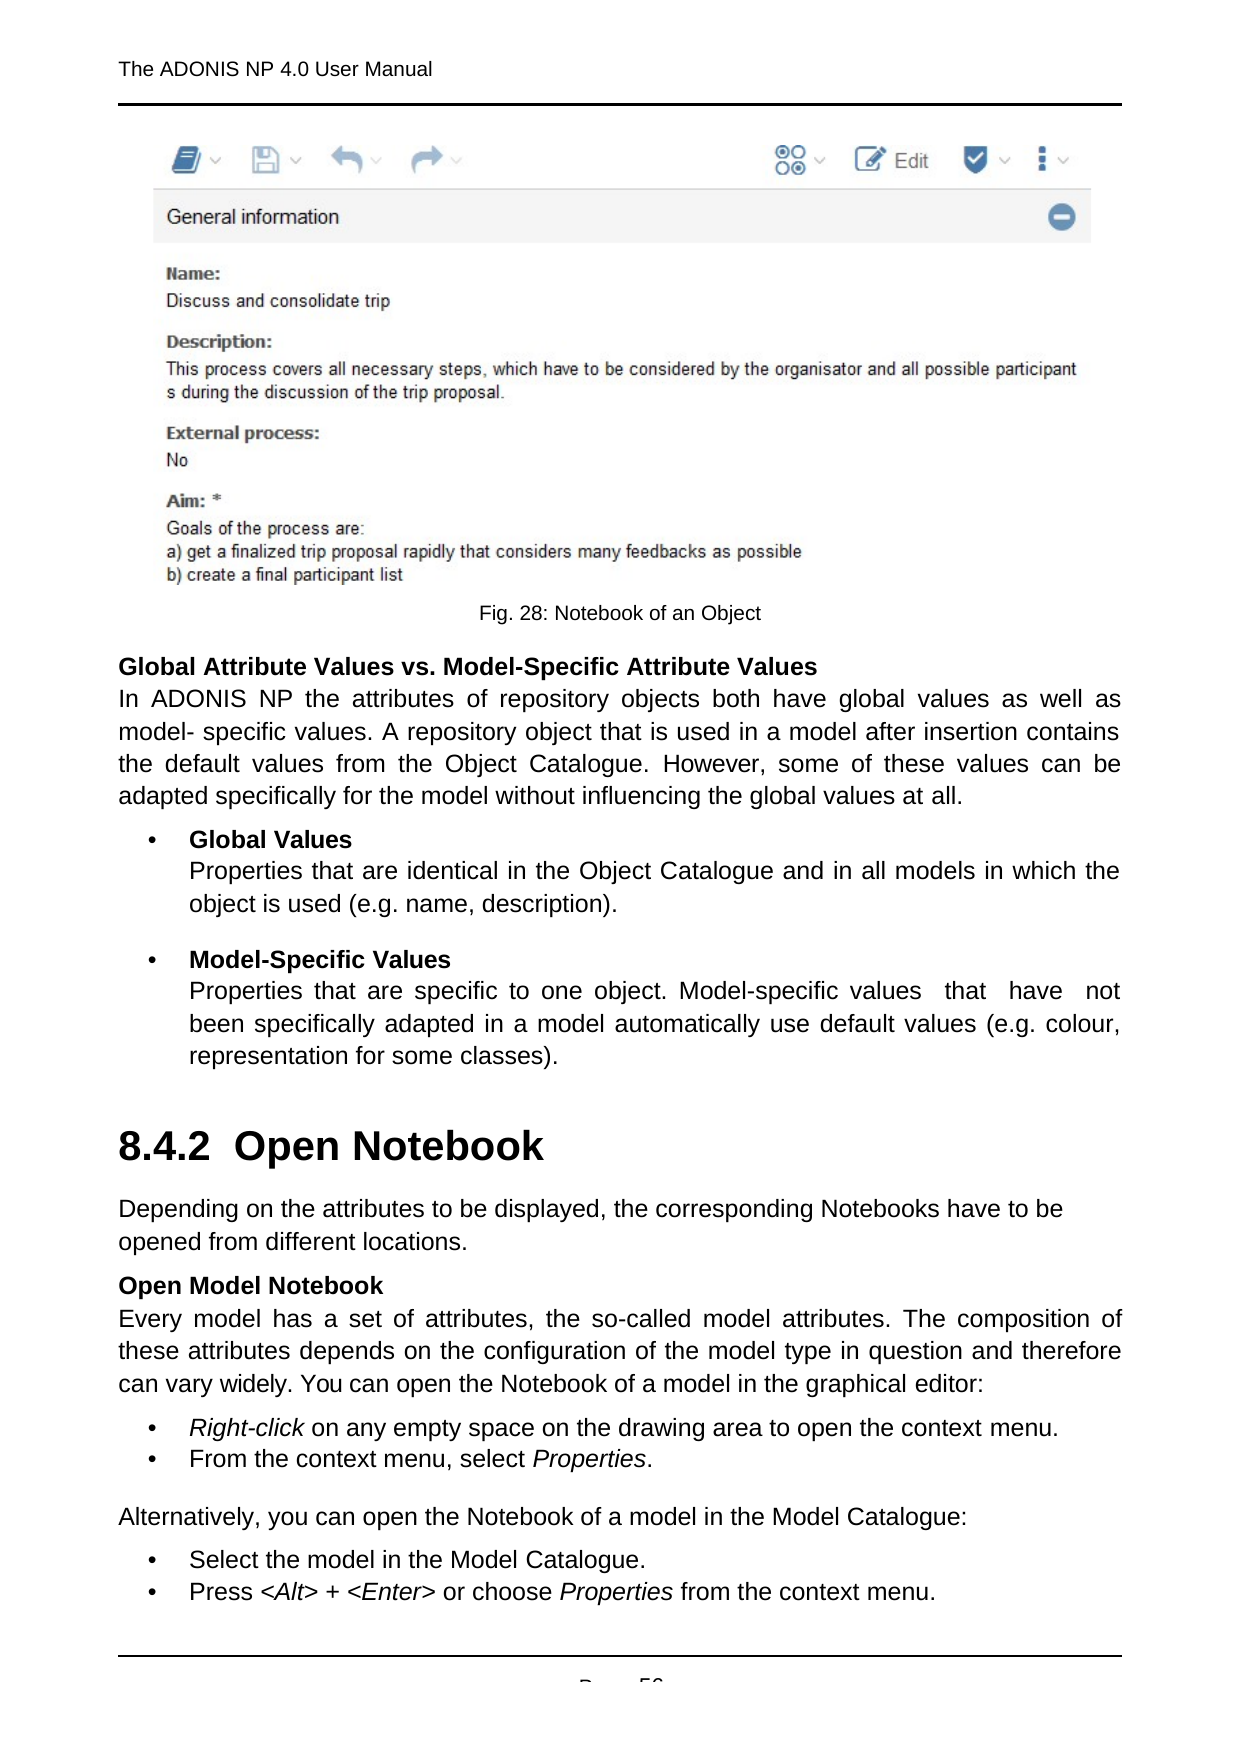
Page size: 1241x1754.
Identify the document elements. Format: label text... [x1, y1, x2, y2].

text Alternatively, you can open the Notebook of a model in the Model Catalogue: [118, 1501, 1240, 1530]
text Properties that are identical in the Object Catalogue and in all models in which the object is used (e.g. name, description). [189, 856, 1121, 917]
text Fig. 28: Notebook of an Object [479, 601, 1240, 625]
subtitle Model-Specific Values [148, 945, 1240, 974]
text Depending on the attributes to be displayed, the corresponding Notebooks have to be opened from different locations. [118, 1194, 1088, 1255]
list Right-click on any empty space on the drawing area to open the context menu. [148, 1412, 1240, 1441]
list From the context menu, select Properties. [148, 1444, 1240, 1473]
subtitle Global Attribute Values vs. Model-Specific Attribute Values [118, 652, 1240, 680]
text Every model has a set of attributes, the so-called model attributes. The composition of these attributes depends on the configuration of the model type in question and therefore can vary widely. You can open the Notebook of a model in the graphical editor: [118, 1304, 1122, 1397]
text Properties that are specific to one object. Model-specific values that have not been specifically adapted in a model automatically use default values (e.g. colour, representation for some classes). [189, 976, 1122, 1070]
subtitle Global Values [148, 825, 1240, 854]
subtitle Open Model Notebook [118, 1271, 1240, 1300]
list Select the model in the Model Catalogue. [148, 1545, 1240, 1574]
text In ADONIS NP the attributes of repository objects both have global values as well as model- specific values. A repository object that is used in a model after insertion contains the default values from the Object Catalogue. However, some of these values can be adapted specifically for the model without influencing the global values at all. [118, 684, 1122, 810]
picture [153, 145, 1092, 585]
list Press <Alt> + <Enter> or choose Properties from the context menu. [148, 1577, 1240, 1606]
subtitle Open Notebook [118, 1122, 1240, 1169]
